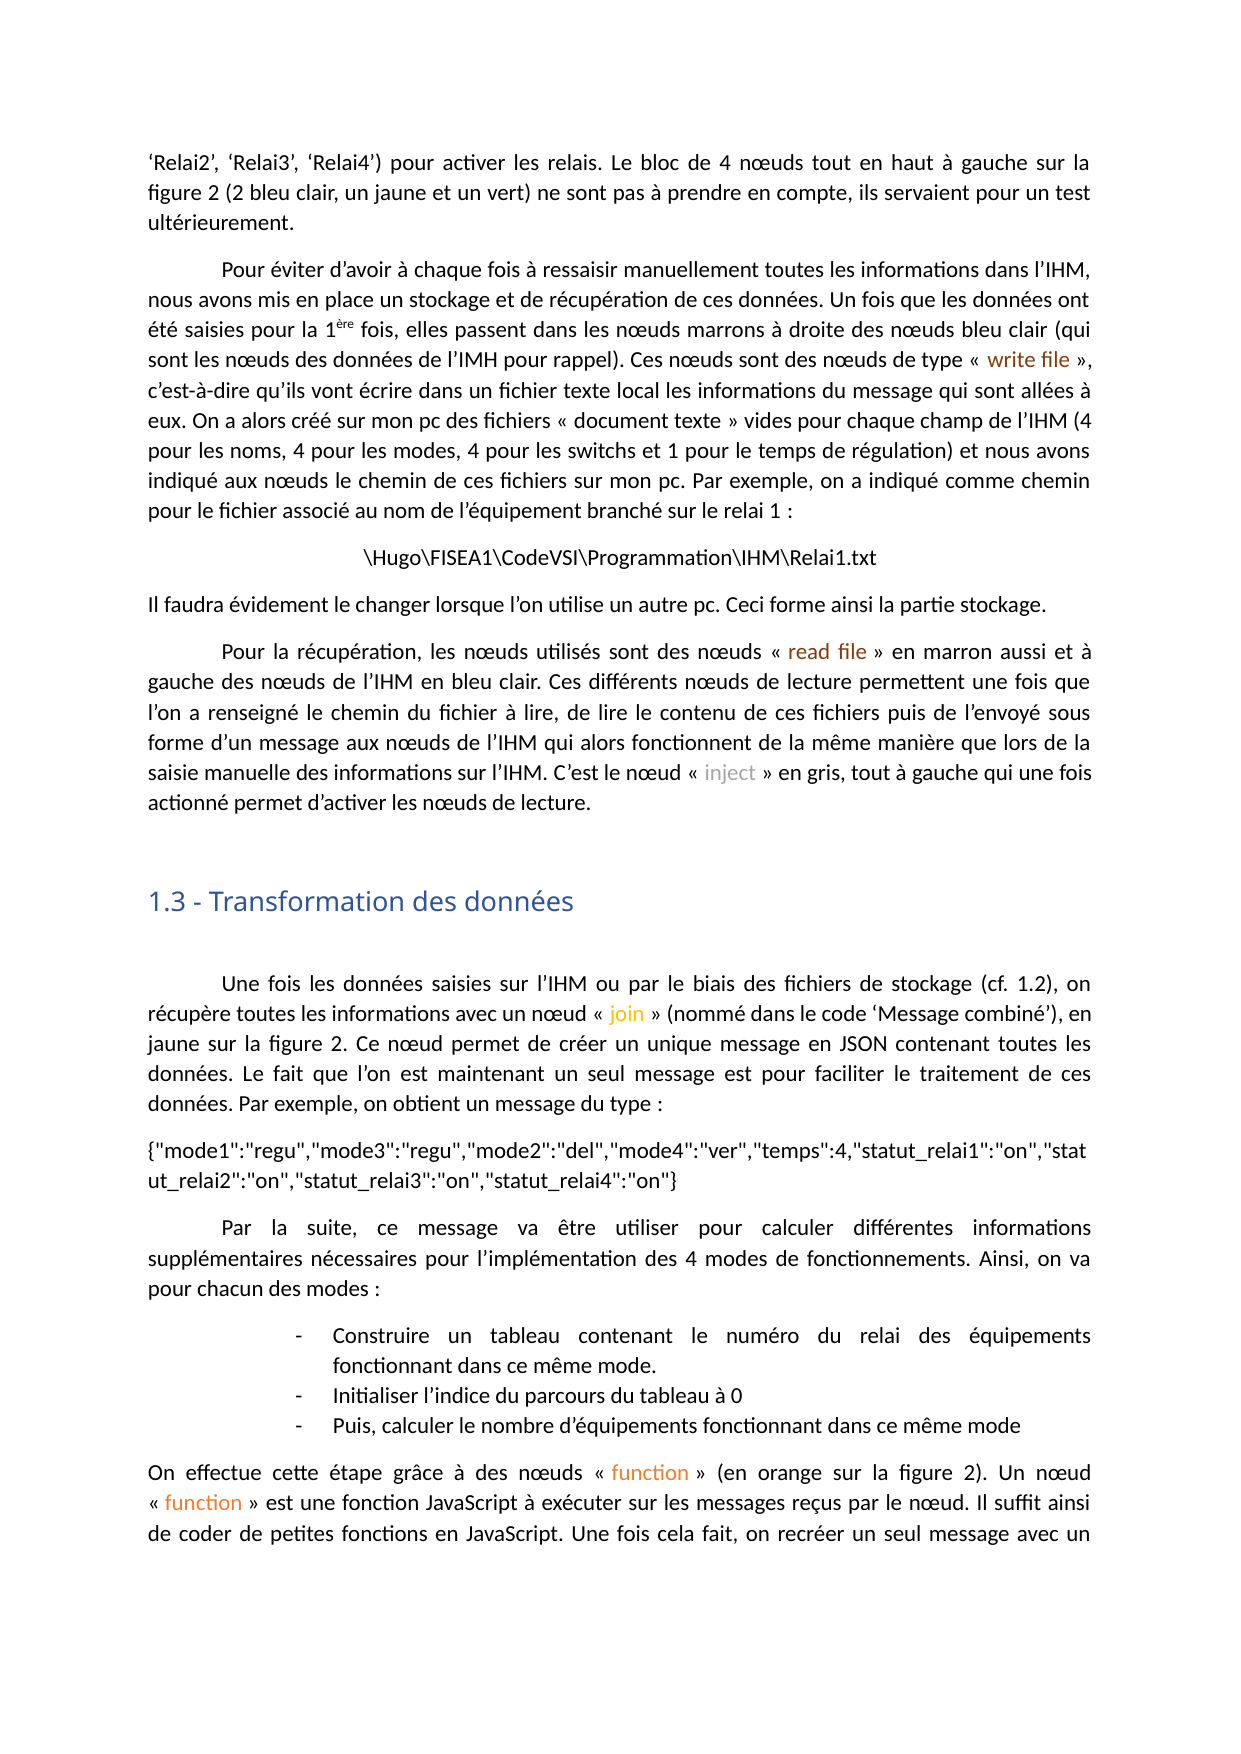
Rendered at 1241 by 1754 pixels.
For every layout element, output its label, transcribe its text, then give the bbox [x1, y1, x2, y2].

text \Hugo\FISEA1\CodeVSI\Programmation\IHM\Relai1.txt [148, 543, 1093, 571]
text Il faudra évidement le changer lorsque l’on utilise un autre pc. Ceci forme ainsi la partie stockage. [148, 590, 1093, 618]
list Puis, calculer le nombre d’équipements fonctionnant dans ce même mode [295, 1411, 1093, 1439]
list Construire un tableau contenant le numéro du relai des équipements fonctionnant dans ce même mode. [295, 1321, 1093, 1379]
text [148, 148, 1093, 236]
text Pour éviter d’avoir à chaque fois à ressaisir manuellement toutes les informations dans l’IHM, nous avons mis en place un stockage et de récupération de ces données. Un fois que les données ont été saisies pour la 1ère fois, elles passent dans les nœuds marrons à droite des nœuds bleu clair (qui sont les nœuds des données de l’IMH pour rappel). Ces nœuds sont des nœuds de type « write file », c’est-à-dire qu’ils vont écrire dans un fichier texte local les informations du message qui sont allées à eux. On a alors créé sur mon pc des fichiers « document texte » vides pour chaque champ de l’IHM (4 pour les noms, 4 pour les modes, 4 pour les switchs et 1 pour le temps de régulation) et nous avons indiqué aux nœuds le chemin de ces fichiers sur mon pc. Par exemple, on a indiqué comme chemin pour le fichier associé au nom de l’équipement branché sur le relai 1 : [148, 255, 1093, 524]
text {"mode1":"regu","mode3":"regu","mode2":"del","mode4":"ver","temps":4,"statut_relai1":"on","statut_relai2":"on","statut_relai3":"on","statut_relai4":"on"} [148, 1136, 1093, 1194]
subtitle 1.3 - Transformation des données [148, 882, 1093, 919]
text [148, 1458, 1093, 1547]
text Une fois les données saisies sur l’IHM ou par le biais des fichiers de stockage (cf. 1.2), on récupère toutes les informations avec un nœud « join » (nommé dans le code ‘Message combiné’), en jaune sur la figure 2. Ce nœud permet de créer un unique message en JSON contenant toutes les données. Le fait que l’on est maintenant un seul message est pour faciliter le traitement de ces données. Par exemple, on obtient un message du type : [148, 969, 1093, 1117]
text Par la suite, ce message va être utiliser pour calculer différentes informations supplémentaires nécessaires pour l’implémentation des 4 modes de fonctionnements. Ainsi, on va pour chacun des modes : [148, 1213, 1093, 1302]
text Pour la récupération, les nœuds utilisés sont des nœuds « read file » en marron aussi et à gauche des nœuds de l’IHM en bleu clair. Ces différents nœuds de lecture permettent une fois que l’on a renseigné le chemin du fichier à lire, de lire le contenu de ces fichiers puis de l’envoyé sous forme d’un message aux nœuds de l’IHM qui alors fonctionnent de la même manière que lors de la saisie manuelle des informations sur l’IHM. C’est le nœud « inject » en gris, tout à gauche qui une fois actionné permet d’activer les nœuds de lecture. [148, 637, 1093, 816]
list Initialiser l’indice du parcours du tableau à 0 [295, 1381, 1093, 1409]
